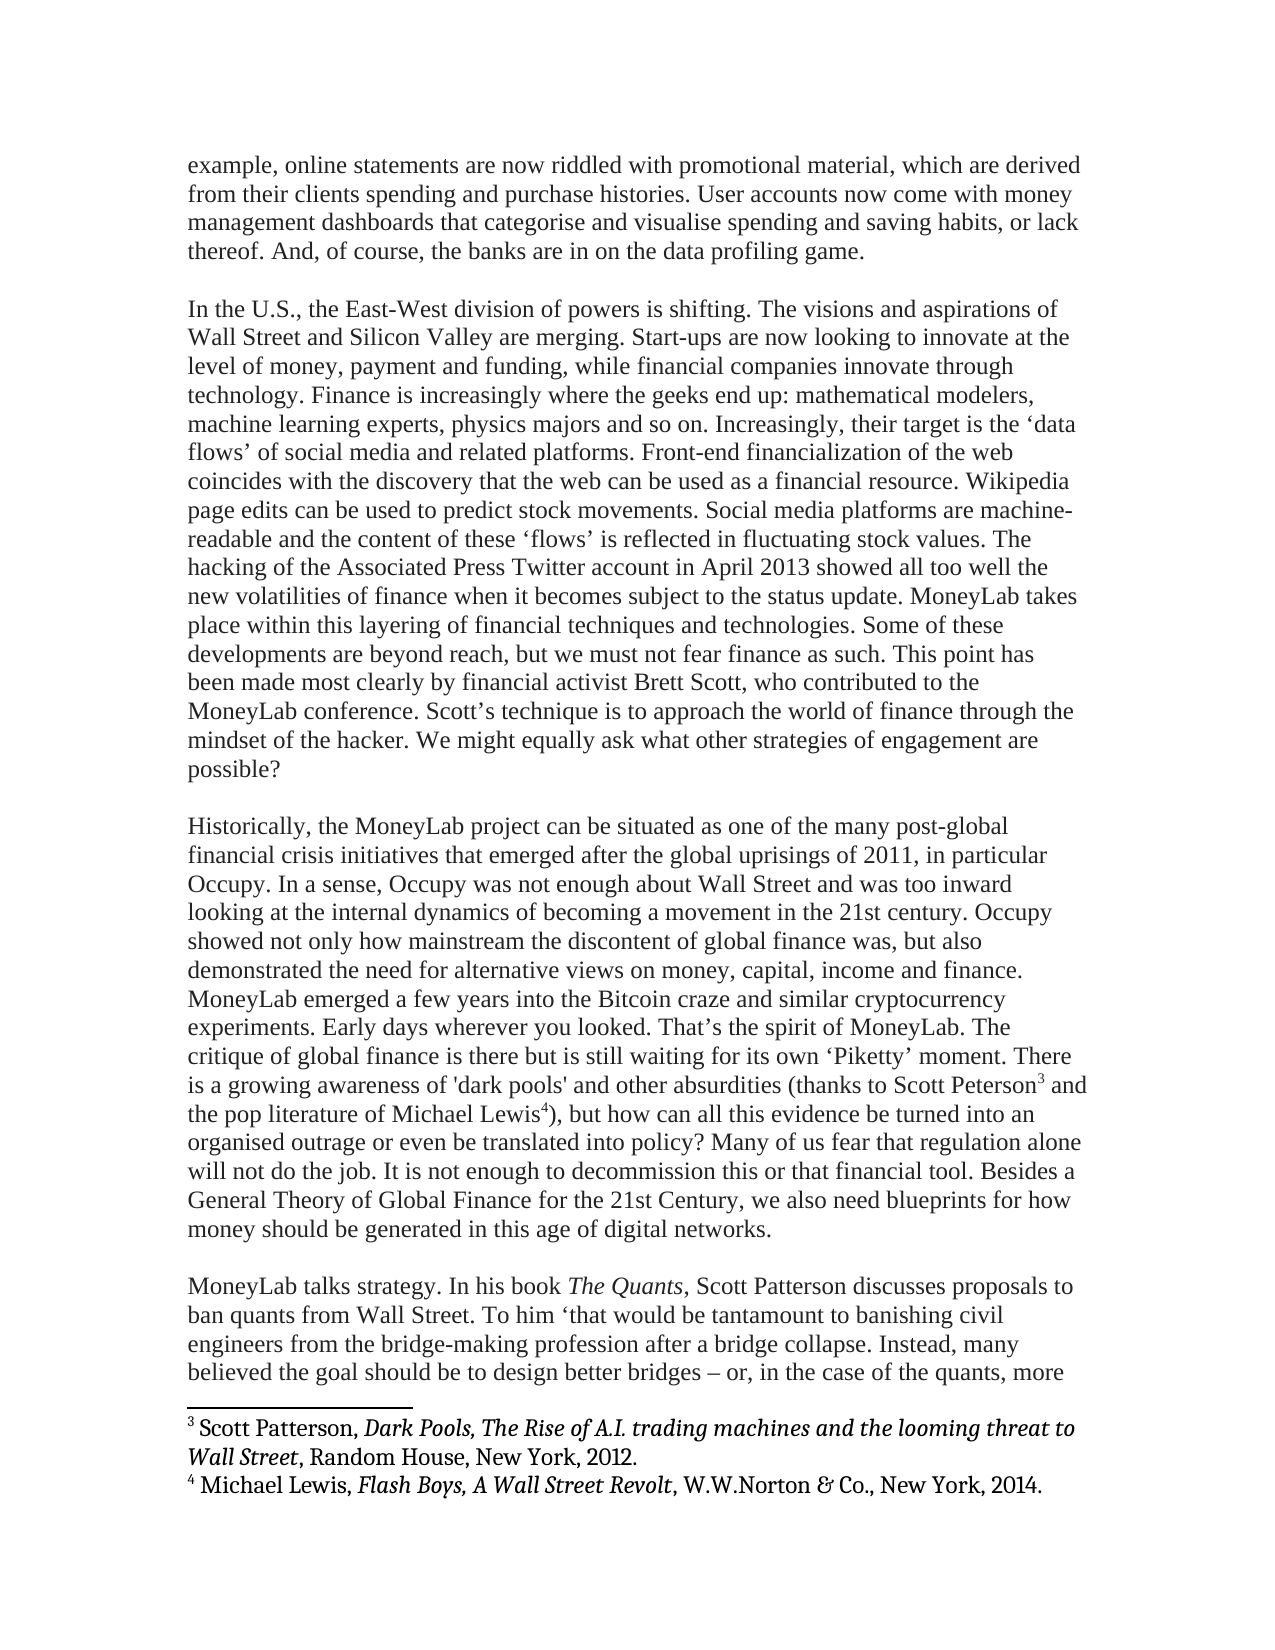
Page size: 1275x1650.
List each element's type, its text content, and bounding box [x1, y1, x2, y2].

text In the U.S., the East-West division of powers is shifting. The visions and aspirations of Wall Street and Silicon Valley are merging. Start-ups are now looking to innovate at the level of money, payment and funding, while financial companies innovate through technology. Finance is increasingly where the geeks end up: mathematical modelers, machine learning experts, physics majors and so on. Increasingly, their target is the ‘data flows’ of social media and related platforms. Front-end financialization of the web coincides with the discovery that the web can be used as a financial resource. Wikipedia page edits can be used to predict stock movements. Social media platforms are machine-readable and the content of these ‘flows’ is reflected in fluctuating stock values. The hacking of the Associated Press Twitter account in April 2013 showed all too well the new volatilities of finance when it becomes subject to the status update. MoneyLab takes place within this layering of financial techniques and technologies. Some of these developments are beyond reach, but we must not fear finance as such. This point has been made most clearly by financial activist Brett Scott, who contributed to the MoneyLab conference. Scott’s technique is to approach the world of finance through the mindset of the hacker. We might equally ask what other strategies of engagement are possible? [187, 294, 1087, 782]
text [187, 1070, 1087, 1386]
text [187, 150, 1087, 265]
